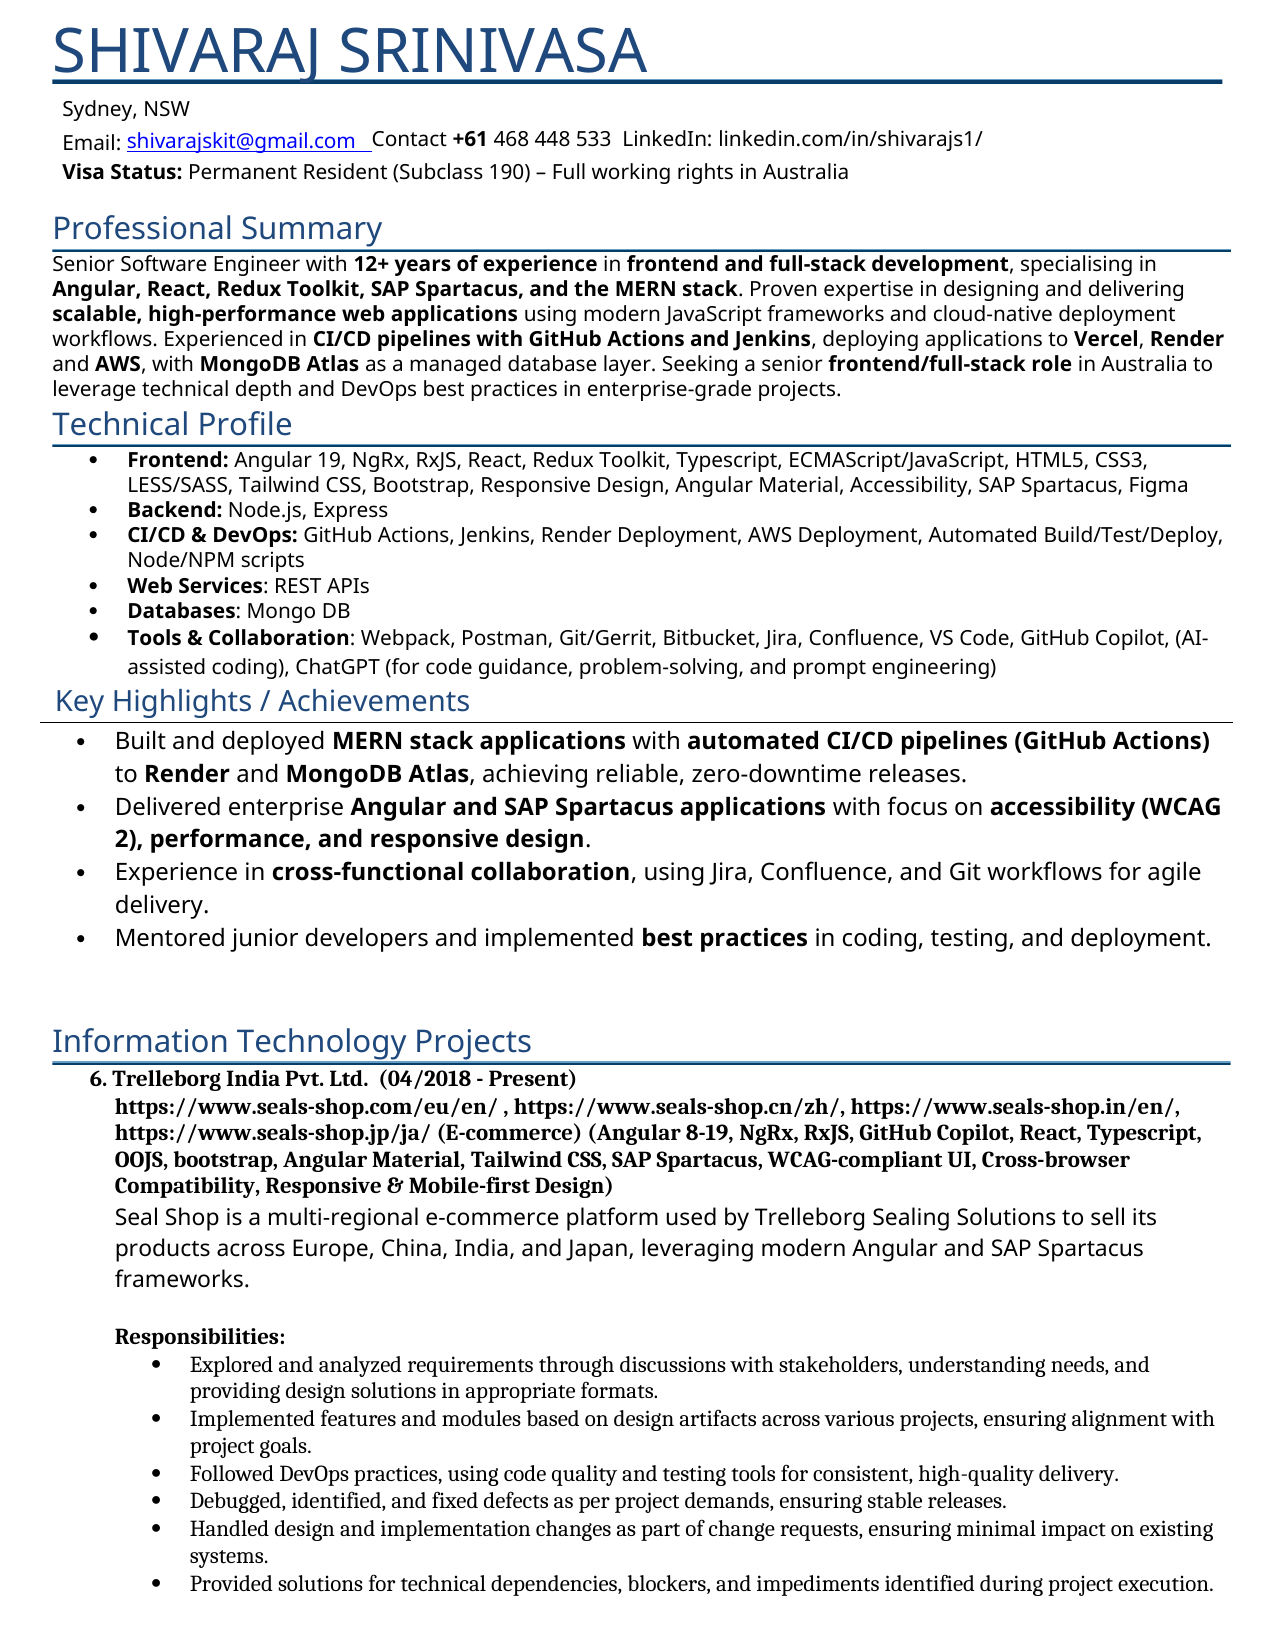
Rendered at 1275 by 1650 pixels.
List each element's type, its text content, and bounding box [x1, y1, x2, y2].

picture [52, 79, 1223, 84]
subtitle Technical Profile [52, 402, 1233, 444]
list Backend: Node.js, Express [89, 497, 1233, 522]
text Seal Shop is a multi-regional e-commerce platform used by Trelleborg Sealing Solutions to sell its products across Europe, China, India, and Japan, leveraging modern Angular and SAP Spartacus frameworks. [114, 1201, 1233, 1294]
list Explored and analyzed requirements through discussions with stakeholders, understanding needs, and providing design solutions in appropriate formats. [152, 1352, 1233, 1404]
list CI/CD & DevOps: GitHub Actions, Jenkins, Render Deployment, AWS Deployment, Automated Build/Test/Deploy, Node/NPM scripts [89, 523, 1233, 573]
list Databases: Mongo DB [89, 598, 1233, 623]
text Visa Status: Permanent Resident (Subclass 190) – Full working rights in Australia [62, 157, 1233, 189]
text Key Highlights / Achievements [39, 681, 1233, 723]
list Built and deployed MERN stack applications with automated CI/CD pipelines (GitHub Actions) to Render and MongoDB Atlas, achieving reliable, zero-downtime releases. [77, 724, 1233, 789]
text Sydney, NSW [62, 93, 1233, 123]
text Senior Software Engineer with 12+ years of experience in frontend and full-stack development, specialising in Angular, React, Redux Toolkit, SAP Spartacus, and the MERN stack. Proven expertise in designing and delivering scalable, high-performance web applications using modern JavaScript frameworks and cloud-native deployment workflows. Experienced in CI/CD pipelines with GitHub Actions and Jenkins, deploying applications to Vercel, Render and AWS, with MongoDB Atlas as a managed database layer. Seeking a senior frontend/full-stack role in Australia to leverage technical depth and DevOps best practices in enterprise-grade projects. [52, 249, 1233, 402]
text Email: shivarajskit@gmail.com Contact +61 468 448 533 LinkedIn: linkedin.com/in/shivarajs1/ [62, 124, 1233, 156]
list Mentored junior developers and implemented best practices in coding, testing, and deployment. [77, 920, 1233, 953]
text 6. Trelleborg India Pvt. Ltd. (04/2018 - Present) [89, 1063, 1233, 1092]
list Delivered enterprise Angular and SAP Spartacus applications with focus on accessibility (WCAG 2), performance, and responsive design. [77, 789, 1233, 854]
subtitle Information Technology Projects [52, 1019, 1233, 1062]
list Experience in cross-functional collaboration, using Jira, Confluence, and Git workflows for agile delivery. [77, 855, 1233, 920]
list Debugged, identified, and fixed defects as per project demands, ensuring stable releases. [152, 1488, 1233, 1515]
list Followed DevOps practices, using code quality and testing tools for consistent, high-quality delivery. [152, 1460, 1233, 1487]
list Tools & Collaboration: Webpack, Postman, Git/Gerrit, Bitbucket, Jira, Confluence, VS Code, GitHub Copilot, (AI-assisted coding), ChatGPT (for code guidance, problem-solving, and prompt engineering) [89, 623, 1233, 680]
list Provided solutions for technical dependencies, blockers, and impediments identified during project execution. [152, 1571, 1233, 1597]
subtitle Professional Summary [52, 206, 1233, 249]
text https://www.seals-shop.com/eu/en/ , https://www.seals-shop.cn/zh/, https://www.seals-shop.in/en/, https://www.seals-shop.jp/ja/ (E-commerce) (Angular 8-19, NgRx, RxJS, GitHub Copilot, React, Typescript, OOJS, bootstrap, Angular Material, Tailwind CSS, SAP Spartacus, WCAG-compliant UI, Cross-browser Compatibility, Responsive & Mobile-first Design) [114, 1094, 1233, 1199]
text Responsibilities: [114, 1324, 1233, 1350]
list Handled design and implementation changes as part of change requests, ensuring minimal impact on existing systems. [152, 1516, 1233, 1569]
list Implemented features and modules based on design artifacts across various projects, ensuring alignment with project goals. [152, 1406, 1233, 1459]
list Web Services: REST APIs [89, 573, 1233, 598]
list Frontend: Angular 19, NgRx, RxJS, React, Redux Toolkit, Typescript, ECMAScript/JavaScript, HTML5, CSS3, LESS/SASS, Tailwind CSS, Bootstrap, Responsive Design, Angular Material, Accessibility, SAP Spartacus, Figma [89, 444, 1233, 497]
